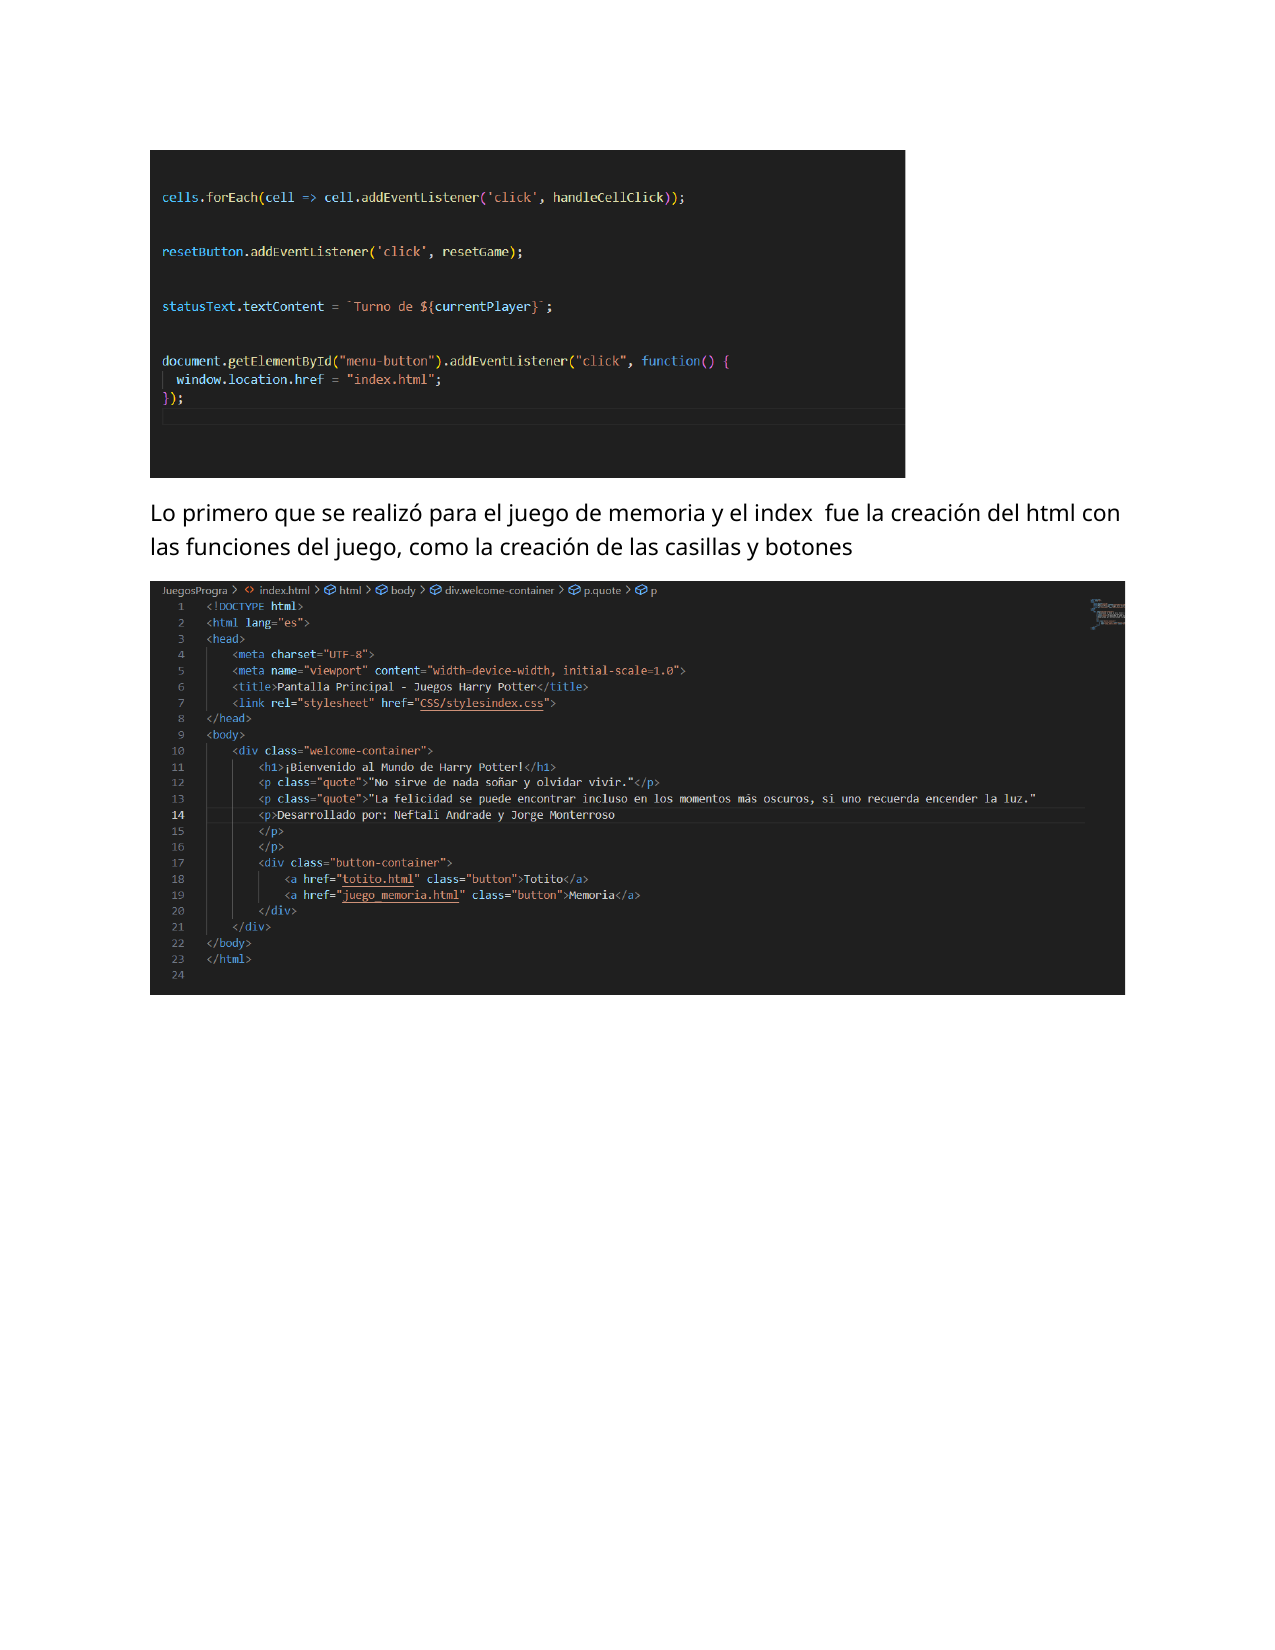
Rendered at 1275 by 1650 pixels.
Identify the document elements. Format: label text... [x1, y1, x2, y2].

text Lo primero que se realizó para el juego de memoria y el index fue la creación del html con las funciones del juego, como la creación de las casillas y botones [150, 497, 1125, 562]
picture [150, 581, 1125, 995]
picture [150, 150, 906, 478]
